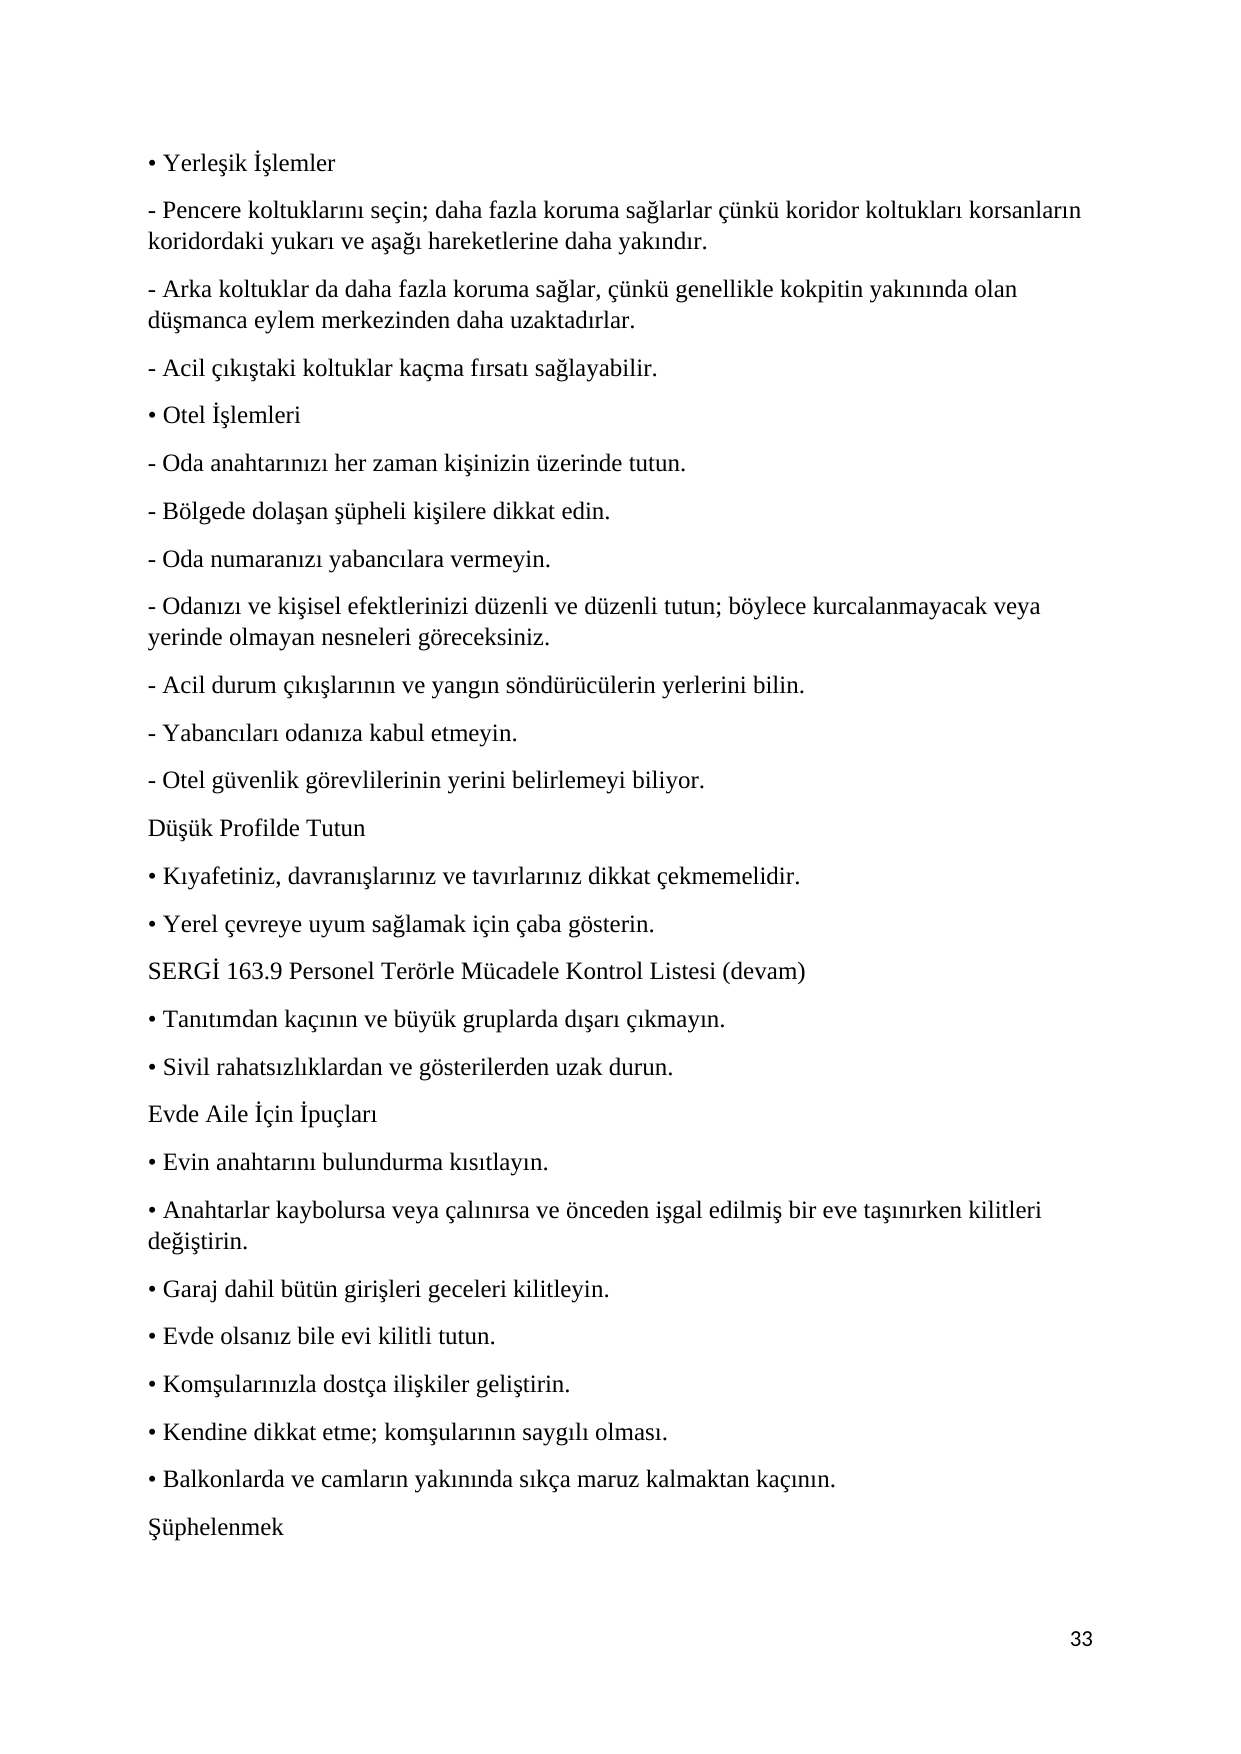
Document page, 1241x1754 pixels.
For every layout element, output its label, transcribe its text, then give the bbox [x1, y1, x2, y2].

text • Yerleşik İşlemler [148, 148, 1093, 176]
text - Bölgede dolaşan şüpheli kişilere dikkat edin. [148, 496, 1093, 525]
text - Oda numaranızı yabancılara vermeyin. [148, 544, 1093, 572]
text - Otel güvenlik görevlilerinin yerini belirlemeyi biliyor. [148, 766, 1093, 794]
text • Yerel çevreye uyum sağlamak için çaba gösterin. [148, 909, 1093, 937]
text • Anahtarlar kaybolursa veya çalınırsa ve önceden işgal edilmiş bir eve taşınırken kilitleri değiştirin. [148, 1195, 1093, 1255]
text • Otel İşlemleri [148, 401, 1093, 429]
text • Garaj dahil bütün girişleri geceleri kilitleyin. [148, 1274, 1093, 1302]
text Düşük Profilde Tutun [148, 813, 1093, 842]
text • Sivil rahatsızlıklardan ve gösterilerden uzak durun. [148, 1052, 1093, 1081]
text • Komşularınızla dostça ilişkiler geliştirin. [148, 1369, 1093, 1398]
text • Evin anahtarını bulundurma kısıtlayın. [148, 1147, 1093, 1176]
text • Evde olsanız bile evi kilitli tutun. [148, 1321, 1093, 1350]
text Evde Aile İçin İpuçları [148, 1099, 1093, 1128]
text SERGİ 163.9 Personel Terörle Mücadele Kontrol Listesi (devam) [148, 956, 1093, 985]
text - Odanızı ve kişisel efektlerinizi düzenli ve düzenli tutun; böylece kurcalanmayacak veya yerinde olmayan nesneleri göreceksiniz. [148, 591, 1093, 651]
text • Kendine dikkat etme; komşularının saygılı olması. [148, 1417, 1093, 1446]
text - Acil durum çıkışlarının ve yangın söndürücülerin yerlerini bilin. [148, 670, 1093, 699]
text • Tanıtımdan kaçının ve büyük gruplarda dışarı çıkmayın. [148, 1004, 1093, 1033]
text - Yabancıları odanıza kabul etmeyin. [148, 718, 1093, 747]
text • Kıyafetiniz, davranışlarınız ve tavırlarınız dikkat çekmemelidir. [148, 861, 1093, 890]
text - Acil çıkıştaki koltuklar kaçma fırsatı sağlayabilir. [148, 353, 1093, 382]
text • Balkonlarda ve camların yakınında sıkça maruz kalmaktan kaçının. [148, 1464, 1093, 1493]
text Şüphelenmek [148, 1512, 1093, 1541]
text - Arka koltuklar da daha fazla koruma sağlar, çünkü genellikle kokpitin yakınında olan düşmanca eylem merkezinden daha uzaktadırlar. [148, 274, 1093, 334]
text - Oda anahtarınızı her zaman kişinizin üzerinde tutun. [148, 448, 1093, 477]
text - Pencere koltuklarını seçin; daha fazla koruma sağlarlar çünkü koridor koltukları korsanların koridordaki yukarı ve aşağı hareketlerine daha yakındır. [148, 195, 1093, 255]
